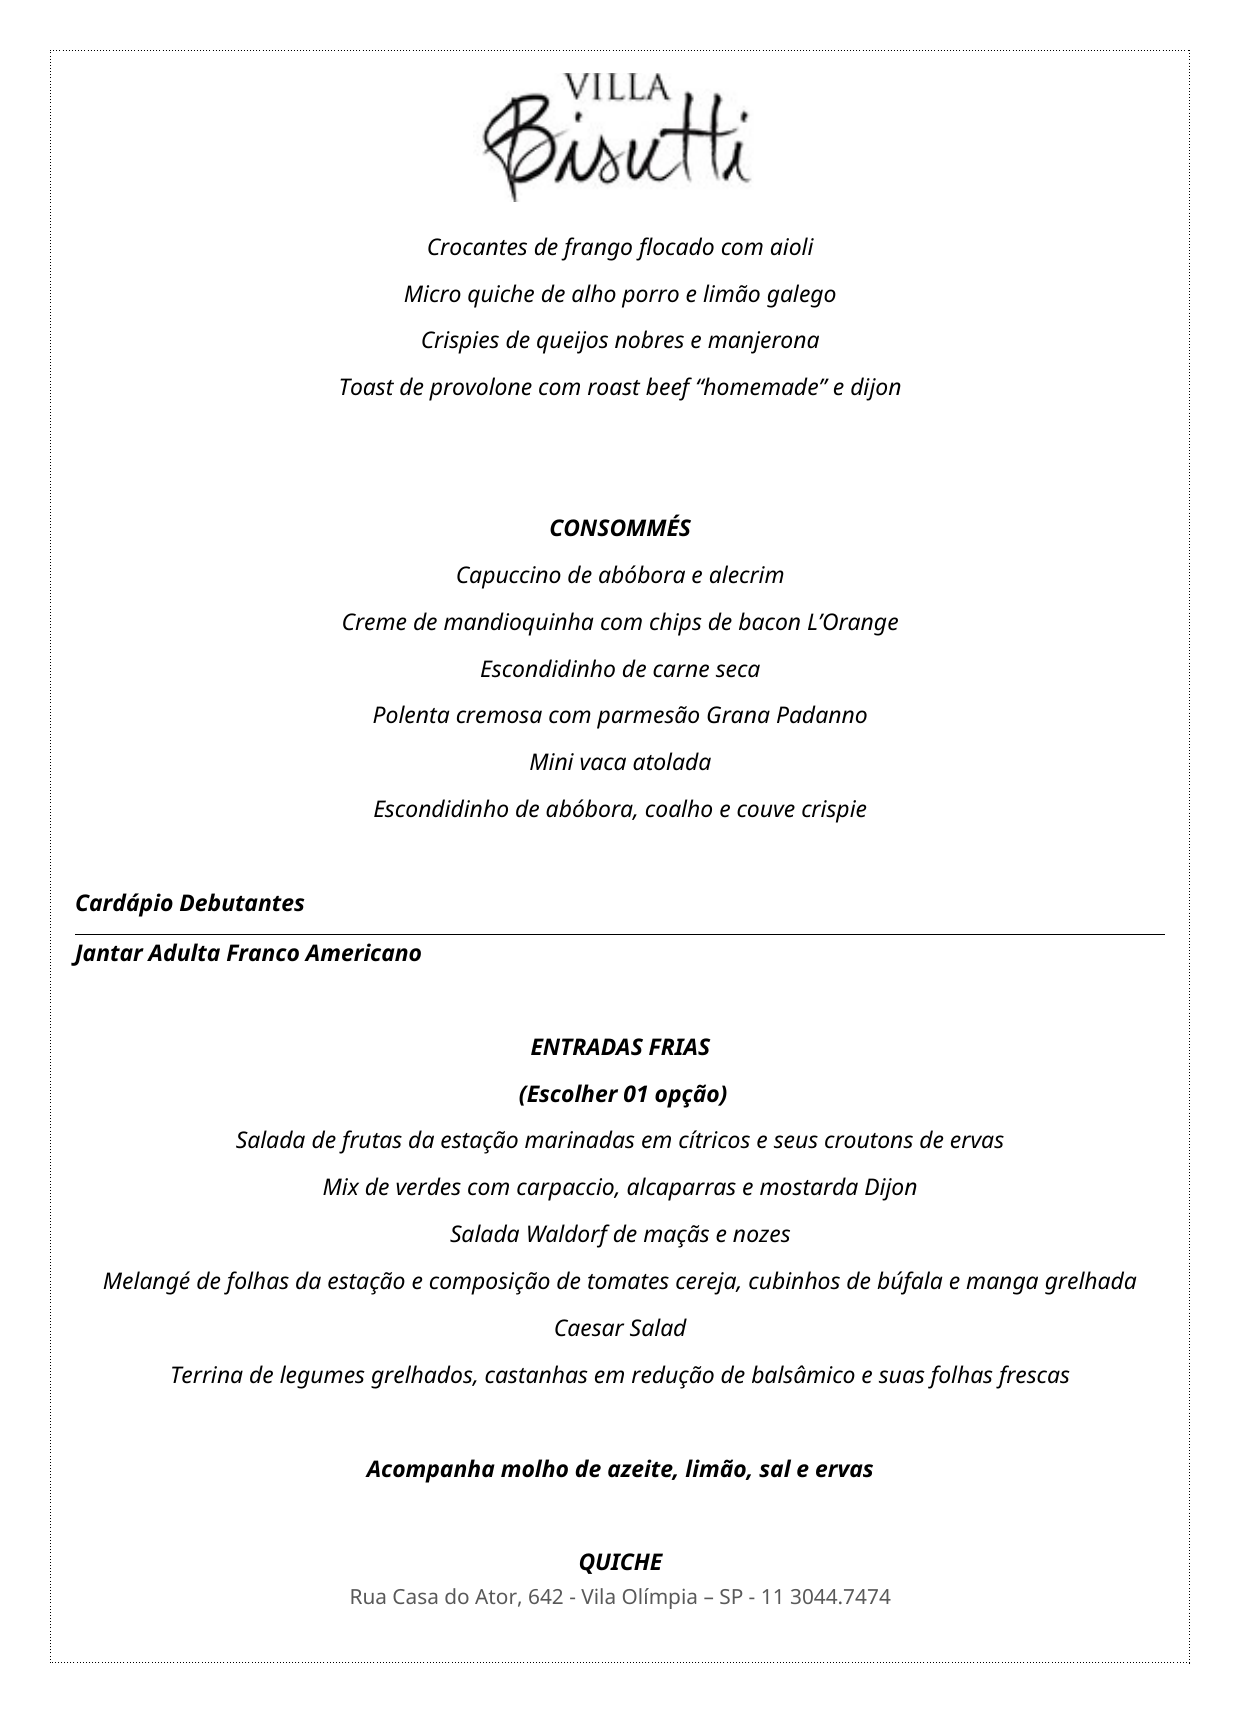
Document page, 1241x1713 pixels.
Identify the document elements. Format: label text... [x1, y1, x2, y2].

picture [473, 73, 795, 202]
text Crocantes de frango flocado com aioli [75, 231, 1165, 262]
text Acompanha molho de azeite, limão, sal e ervas [75, 1453, 1165, 1484]
text QUICHE [75, 1546, 1165, 1578]
text Terrina de legumes grelhados, castanhas em redução de balsâmico e suas folhas frescas [75, 1359, 1165, 1390]
text Melangé de folhas da estação e composição de tomates cereja, cubinhos de búfala e manga grelhada [75, 1265, 1165, 1296]
text CONSOMMÉS [75, 512, 1165, 543]
text Mix de verdes com carpaccio, alcaparras e mostarda Dijon [75, 1171, 1165, 1203]
text Jantar Adulta Franco Americano [75, 935, 1165, 968]
text Creme de mandioquinha com chips de bacon L’Orange [75, 606, 1165, 637]
text Salada de frutas da estação marinadas em cítricos e seus croutons de ervas [75, 1124, 1165, 1156]
text Micro quiche de alho porro e limão galego [75, 278, 1165, 309]
text Capuccino de abóbora e alecrim [75, 559, 1165, 590]
text Escondidinho de carne seca [75, 653, 1165, 684]
text Salada Waldorf de maçãs e nozes [75, 1218, 1165, 1249]
text Toast de provolone com roast beef “homemade” e dijon [75, 371, 1165, 403]
text Escondidinho de abóbora, coalho e couve crispie [75, 793, 1165, 824]
text Caesar Salad [75, 1312, 1165, 1343]
text Polenta cremosa com parmesão Grana Padanno [75, 699, 1165, 731]
text Cardápio Debutantes [75, 887, 1165, 918]
text (Escolher 01 opção) [75, 1078, 1165, 1109]
text Crispies de queijos nobres e manjerona [75, 324, 1165, 356]
text ENTRADAS FRIAS [75, 1031, 1165, 1062]
text Mini vaca atolada [75, 746, 1165, 778]
